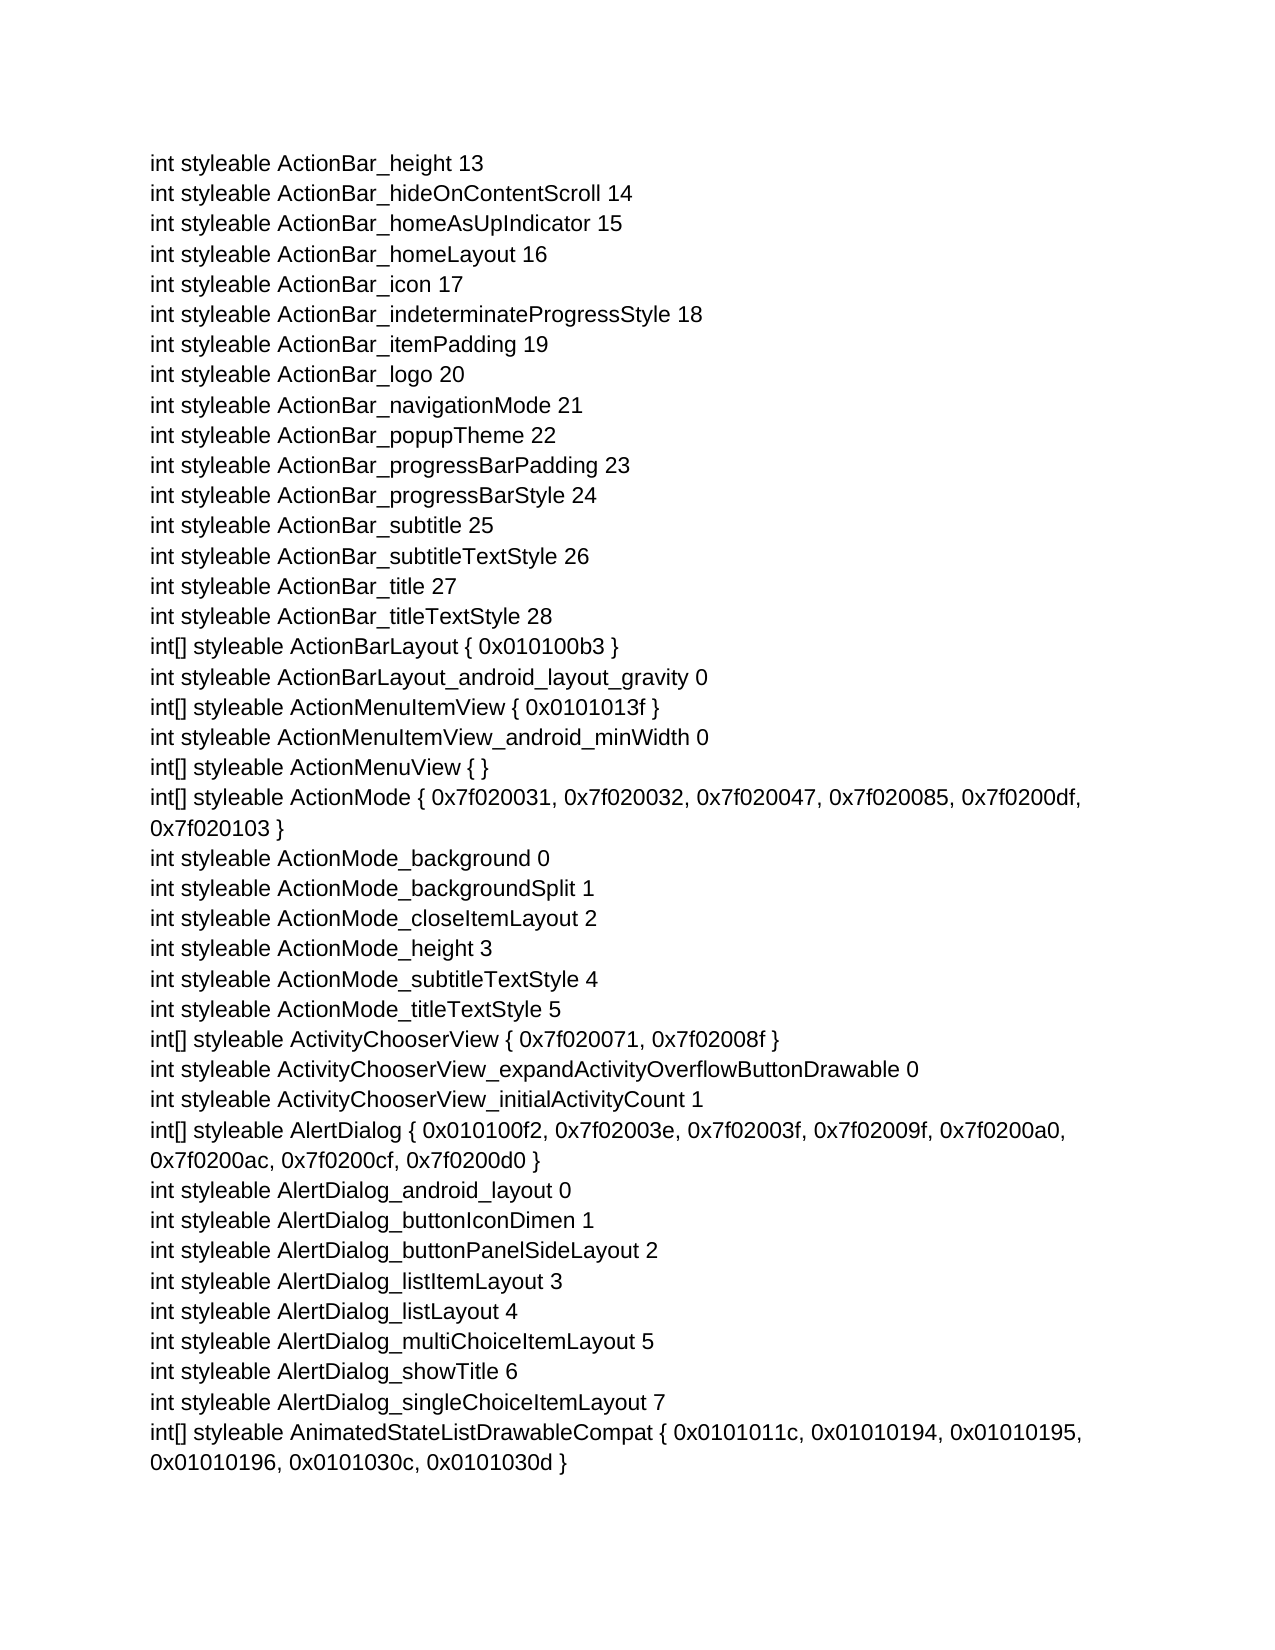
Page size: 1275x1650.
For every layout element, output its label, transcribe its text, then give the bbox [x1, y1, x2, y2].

text int styleable ActionBar_popupTheme 22 [150, 422, 1125, 448]
text int styleable ActionBar_homeAsUpIndicator 15 [150, 210, 1125, 237]
text int styleable AlertDialog_buttonIconDimen 1 [150, 1207, 1125, 1234]
text int styleable ActivityChooserView_initialActivityCount 1 [150, 1086, 1125, 1113]
text int[] styleable AnimatedStateListDrawableCompat { 0x0101011c, 0x01010194, 0x01010195, 0x01010196, 0x0101030c, 0x0101030d } [150, 1419, 1125, 1475]
text int styleable ActionBar_subtitleTextStyle 26 [150, 543, 1125, 569]
text int styleable ActionBar_titleTextStyle 28 [150, 603, 1125, 629]
text int styleable ActionBar_progressBarStyle 24 [150, 482, 1125, 509]
text int styleable ActionMenuItemView_android_minWidth 0 [150, 724, 1125, 750]
text int styleable ActionBar_homeLayout 16 [150, 241, 1125, 267]
text int styleable ActivityChooserView_expandActivityOverflowButtonDrawable 0 [150, 1056, 1125, 1083]
text int[] styleable ActivityChooserView { 0x7f020071, 0x7f02008f } [150, 1026, 1125, 1052]
text int styleable AlertDialog_multiChoiceItemLayout 5 [150, 1328, 1125, 1354]
text int styleable ActionMode_closeItemLayout 2 [150, 905, 1125, 932]
text int styleable ActionBar_subtitle 25 [150, 512, 1125, 539]
text int styleable ActionBarLayout_android_layout_gravity 0 [150, 663, 1125, 690]
text int styleable ActionBar_progressBarPadding 23 [150, 452, 1125, 478]
text int styleable AlertDialog_singleChoiceItemLayout 7 [150, 1388, 1125, 1415]
text int styleable ActionBar_height 13 [150, 150, 1125, 176]
text int styleable ActionMode_background 0 [150, 845, 1125, 871]
text int styleable ActionBar_itemPadding 19 [150, 331, 1125, 358]
text int[] styleable ActionBarLayout { 0x010100b3 } [150, 633, 1125, 660]
text int[] styleable ActionMenuItemView { 0x0101013f } [150, 694, 1125, 720]
text int styleable ActionMode_backgroundSplit 1 [150, 875, 1125, 901]
text int styleable ActionBar_indeterminateProgressStyle 18 [150, 301, 1125, 327]
text int styleable ActionBar_logo 20 [150, 361, 1125, 388]
text int styleable ActionMode_height 3 [150, 935, 1125, 962]
text int styleable ActionBar_icon 17 [150, 271, 1125, 297]
text int styleable AlertDialog_android_layout 0 [150, 1177, 1125, 1203]
text int styleable AlertDialog_listItemLayout 3 [150, 1268, 1125, 1294]
text int[] styleable AlertDialog { 0x010100f2, 0x7f02003e, 0x7f02003f, 0x7f02009f, 0x7f0200a0, 0x7f0200ac, 0x7f0200cf, 0x7f0200d0 } [150, 1117, 1125, 1173]
text int styleable ActionBar_navigationMode 21 [150, 392, 1125, 418]
text int styleable ActionBar_title 27 [150, 573, 1125, 599]
text int styleable AlertDialog_showTitle 6 [150, 1358, 1125, 1385]
text int[] styleable ActionMenuView { } [150, 754, 1125, 781]
text int styleable ActionMode_titleTextStyle 5 [150, 996, 1125, 1022]
text int[] styleable ActionMode { 0x7f020031, 0x7f020032, 0x7f020047, 0x7f020085, 0x7f0200df, 0x7f020103 } [150, 784, 1125, 841]
text int styleable ActionMode_subtitleTextStyle 4 [150, 966, 1125, 992]
text int styleable AlertDialog_buttonPanelSideLayout 2 [150, 1237, 1125, 1264]
text int styleable AlertDialog_listLayout 4 [150, 1298, 1125, 1324]
text int styleable ActionBar_hideOnContentScroll 14 [150, 180, 1125, 207]
